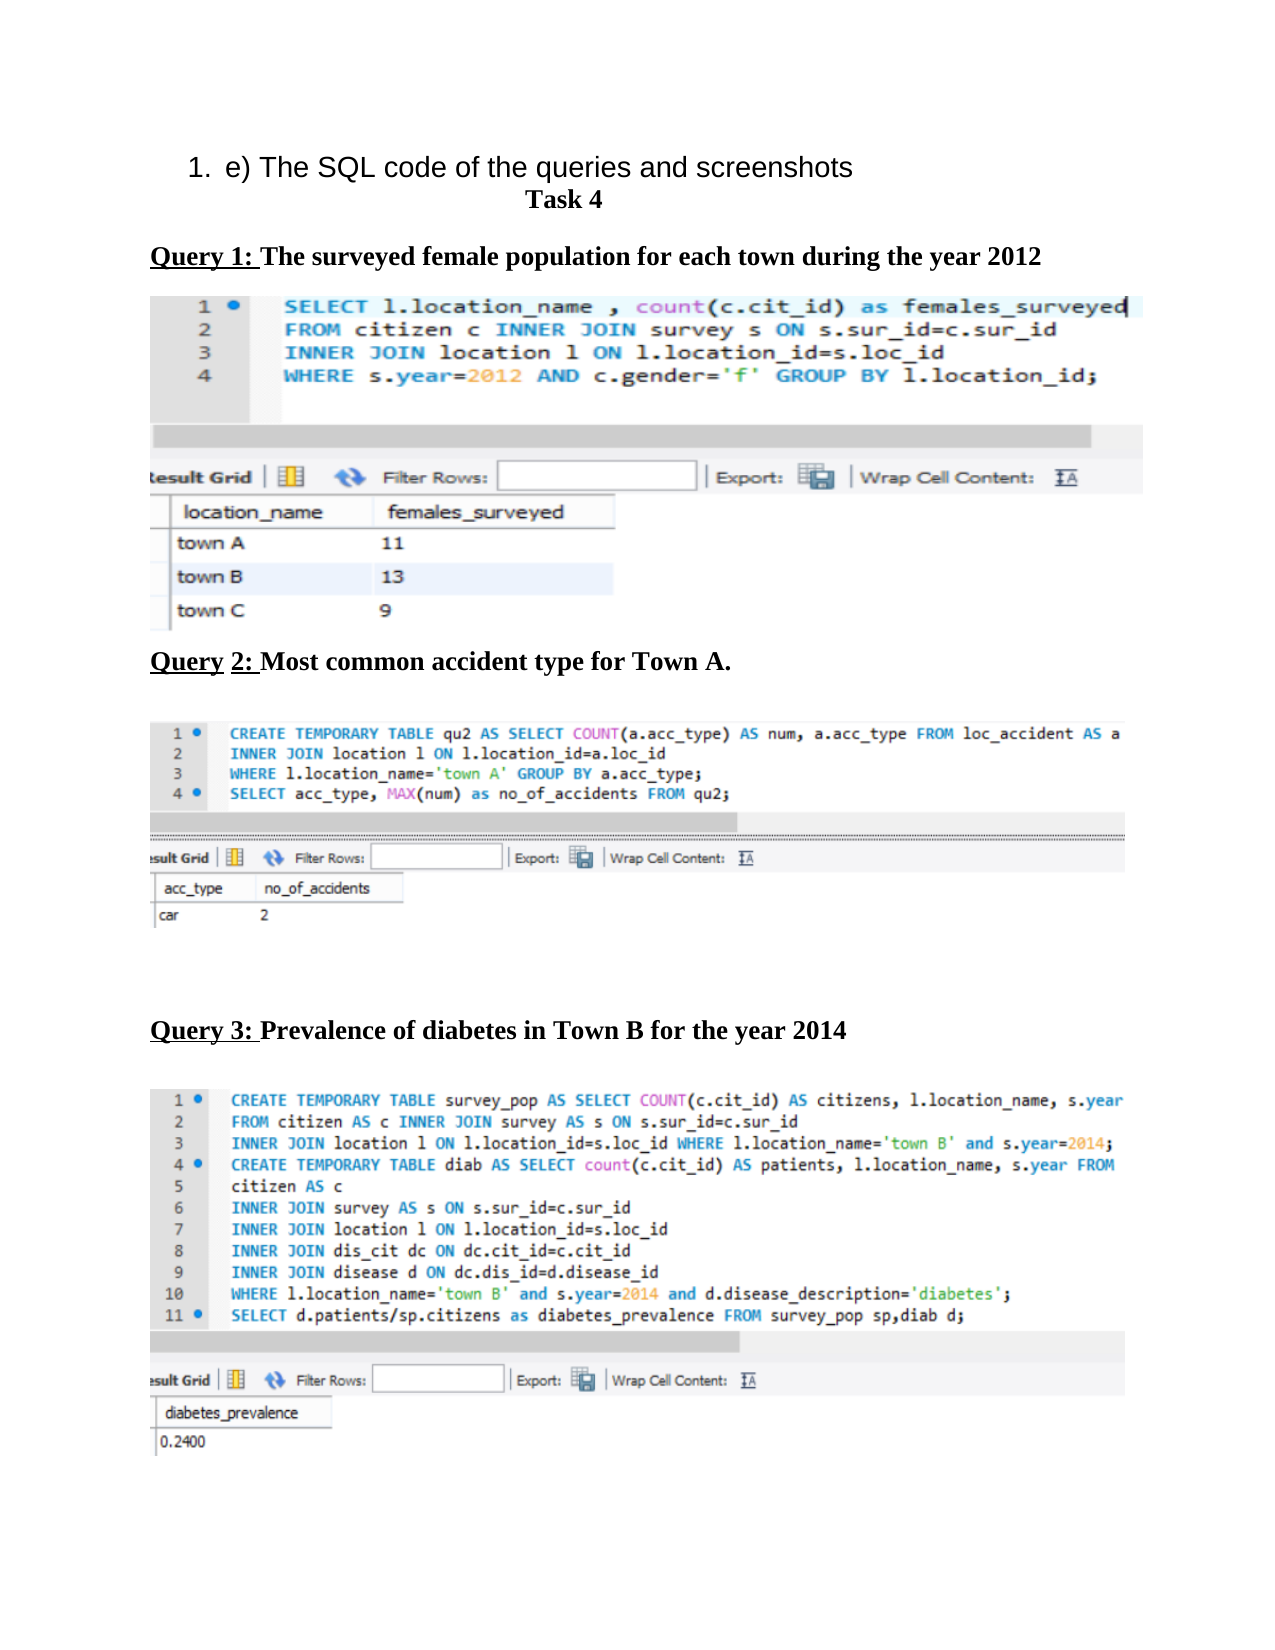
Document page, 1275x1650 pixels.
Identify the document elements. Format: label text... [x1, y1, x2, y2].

picture [150, 721, 1125, 928]
text Query 2: Most common accident type for Town A. [150, 641, 1125, 676]
list e) The SQL code of the queries and screenshots [187, 150, 1125, 183]
picture [150, 296, 1143, 641]
picture [150, 1089, 1125, 1456]
text Task 4 [525, 183, 1125, 215]
text Query 1: The surveyed female population for each town during the year 2012 [150, 240, 1125, 271]
text Query 3: Prevalence of diabetes in Town B for the year 2014 [150, 1014, 1125, 1045]
